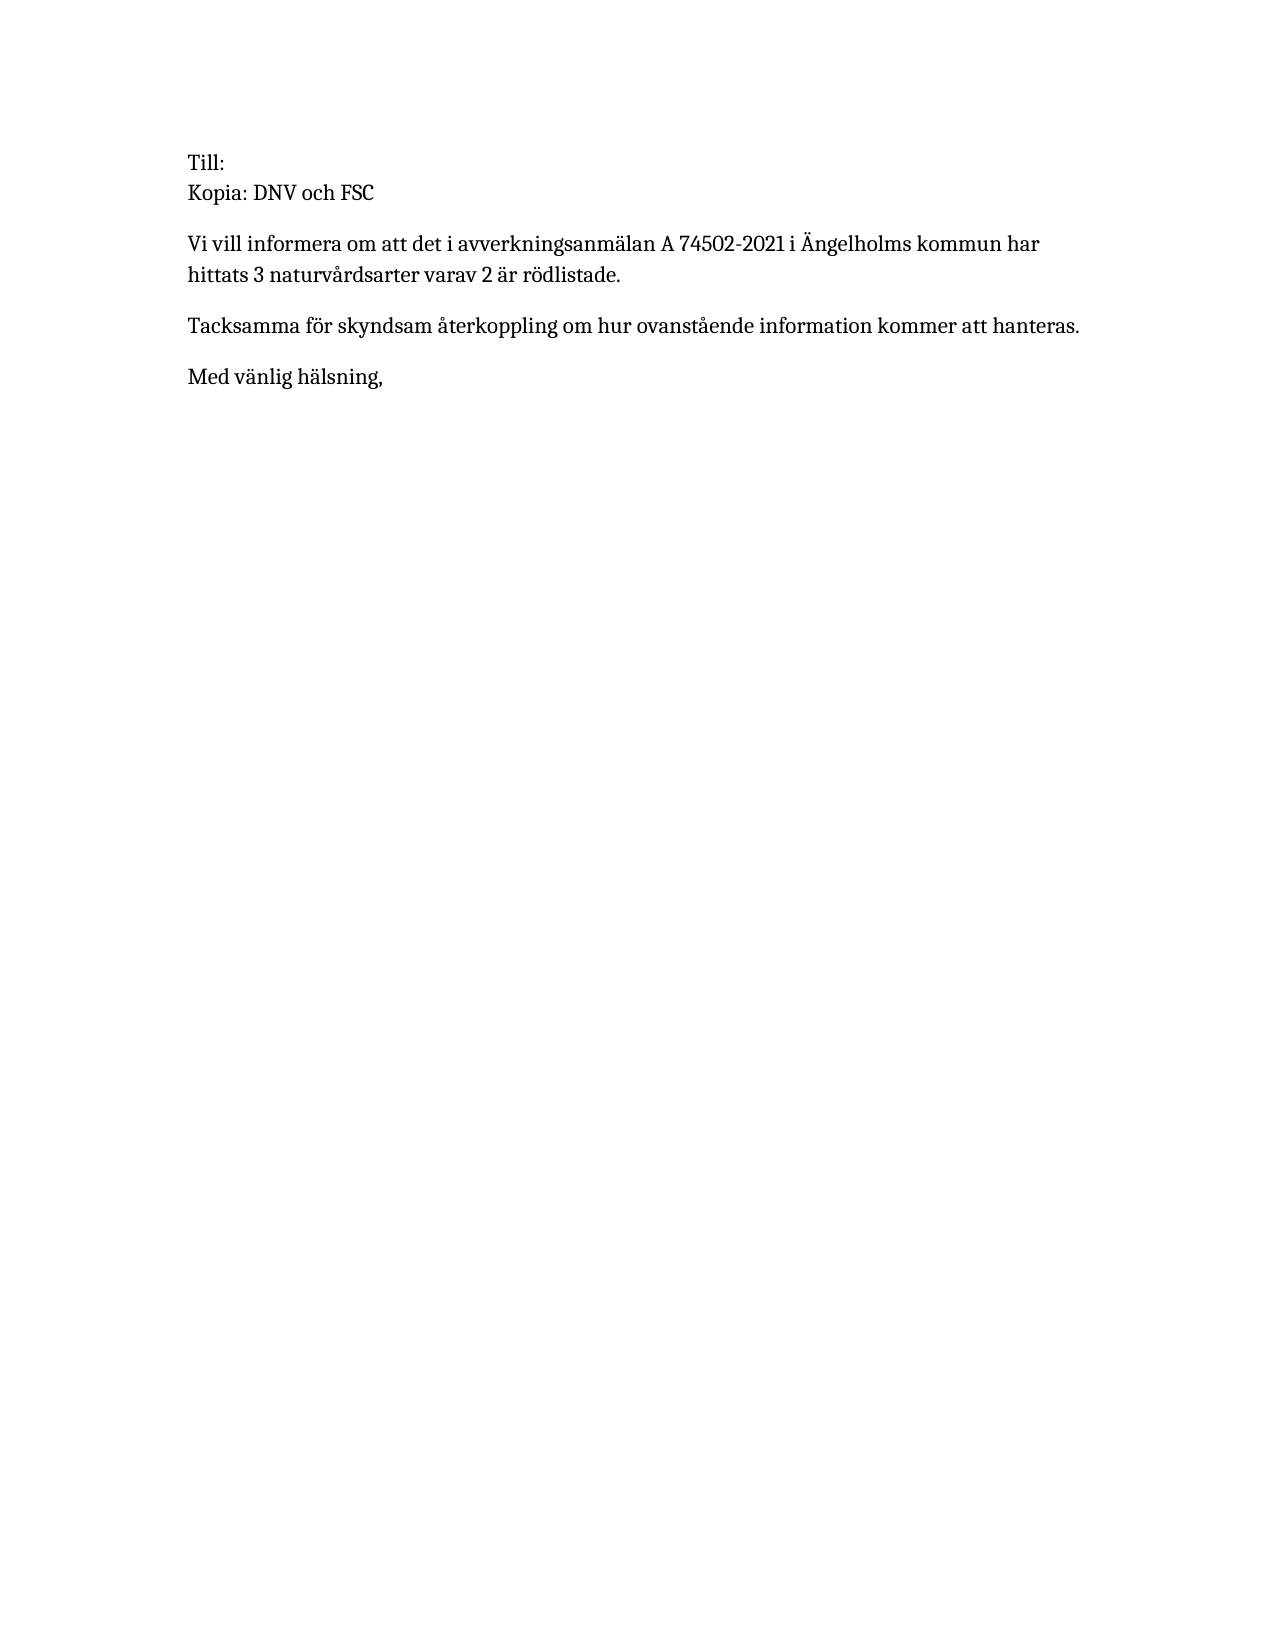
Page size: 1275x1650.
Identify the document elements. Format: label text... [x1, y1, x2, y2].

text Vi vill informera om att det i avverkningsanmälan A 74502-2021 i Ängelholms kommun har hittats 3 naturvårdsarter varav 2 är rödlistade. [187, 231, 1087, 288]
text Till: Kopia: DNV och FSC [187, 150, 1087, 207]
text Med vänlig hälsning, [187, 363, 1087, 420]
text Tacksamma för skyndsam återkoppling om hur ovanstående information kommer att hanteras. [187, 312, 1087, 339]
